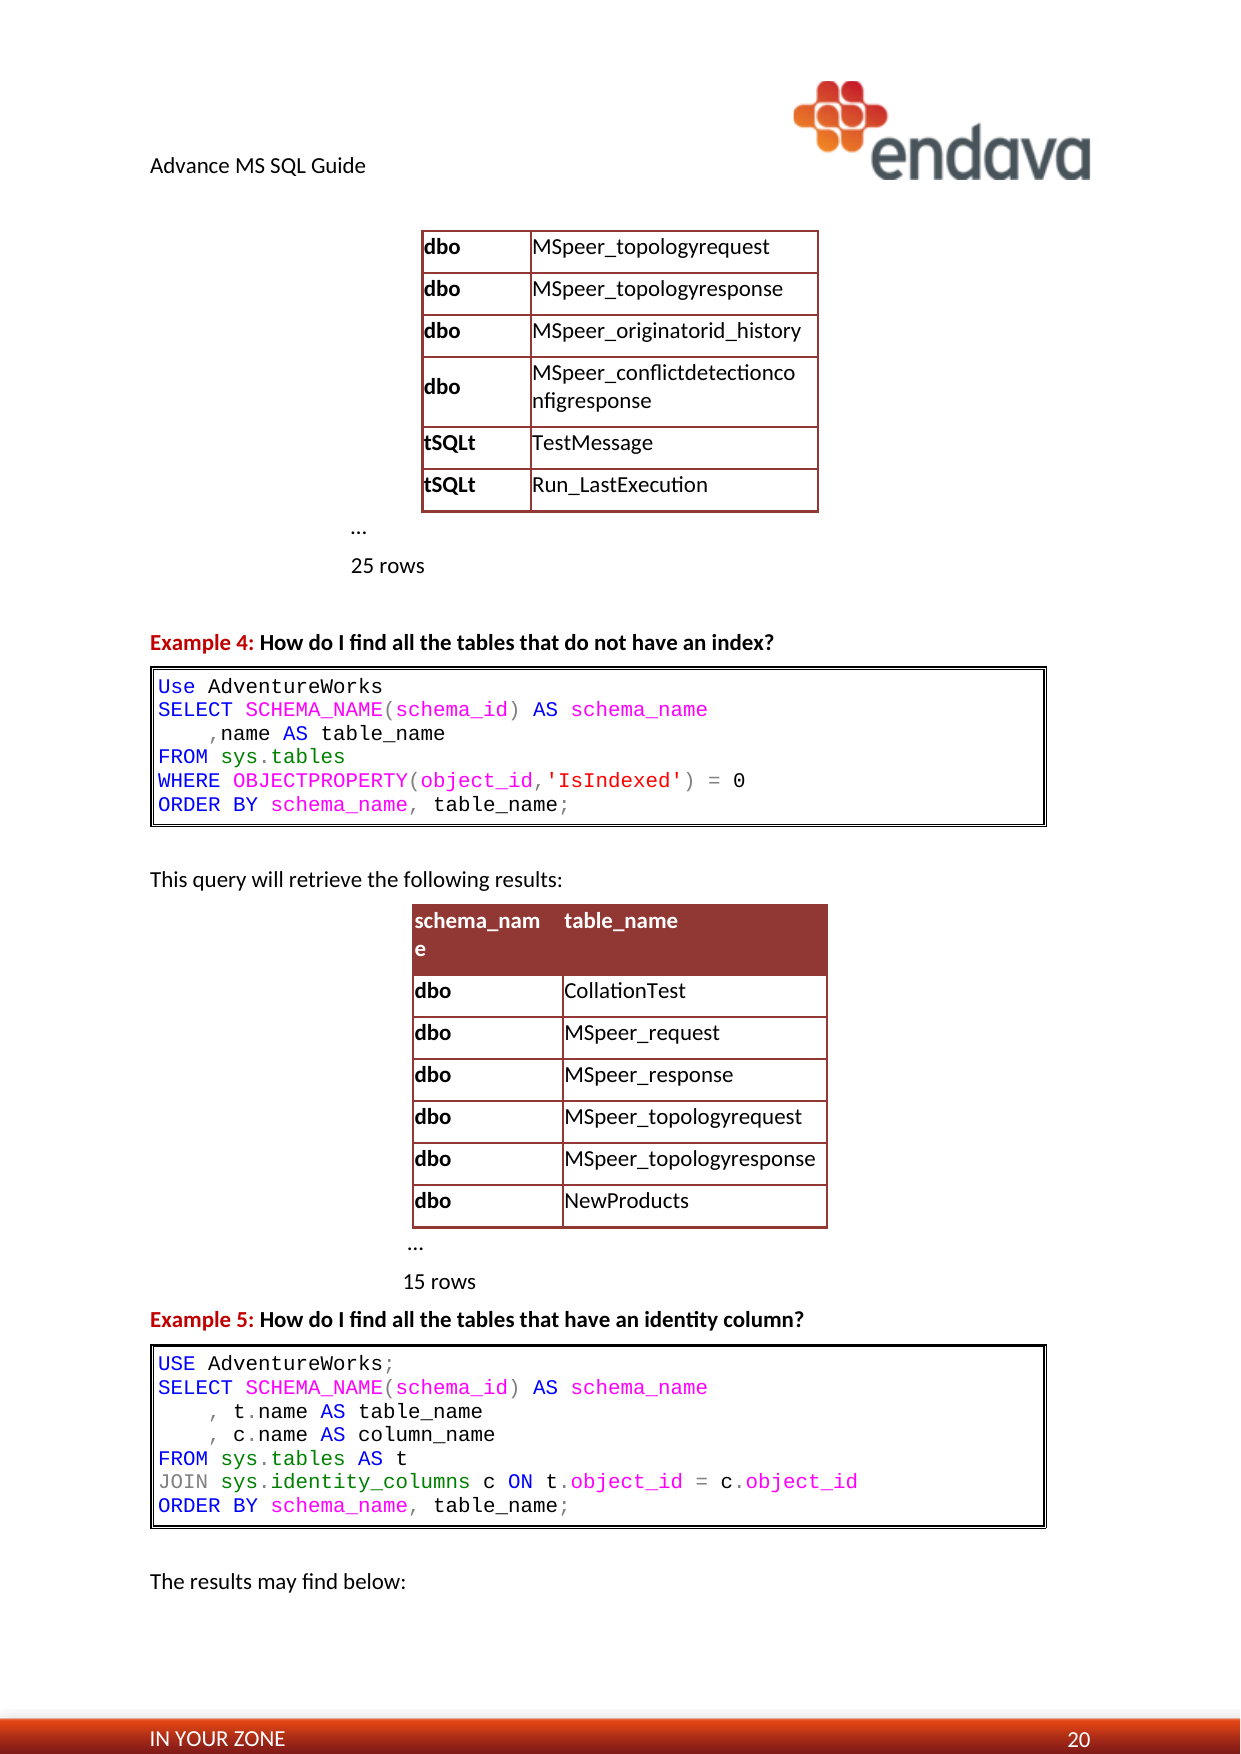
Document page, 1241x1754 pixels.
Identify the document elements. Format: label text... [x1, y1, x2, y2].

table_cell MSpeer_conflictdetectionconfigresponse [532, 358, 817, 426]
table_cell tSQLt [424, 470, 530, 510]
table_header table_name [564, 906, 826, 974]
table_header Use AdventureWorks SELECT SCHEMA_NAME(schema_id) AS schema_name ,name AS table_name FROM sys.tables WHERE OBJECTPROPERTY(object_id,'IsIndexed') = 0 ORDER BY schema_name, table_name; [154, 670, 1043, 824]
table_cell dbo [424, 358, 530, 426]
table_cell CollationTest [564, 976, 826, 1016]
table_cell dbo [414, 1060, 562, 1100]
table_cell dbo [424, 316, 530, 356]
table_cell dbo [414, 1018, 562, 1058]
table_cell NewProducts [564, 1186, 826, 1226]
table_cell dbo [424, 274, 530, 314]
table_cell dbo [414, 1186, 562, 1226]
text … [150, 512, 1090, 540]
text 25 rows [150, 551, 1090, 579]
table_cell dbo [414, 1144, 562, 1184]
table_cell MSpeer_topologyresponse [532, 274, 817, 314]
text This query will retrieve the following results: [150, 865, 1090, 893]
table_cell MSpeer_originatorid_history [532, 316, 817, 356]
picture [793, 81, 1091, 180]
table_cell dbo [414, 976, 562, 1016]
table_cell tSQLt [424, 428, 530, 468]
text 15 rows [150, 1267, 1090, 1295]
table_cell MSpeer_request [564, 1018, 826, 1058]
text Example 5: How do I find all the tables that have an identity column? [150, 1305, 1090, 1333]
table_header USE AdventureWorks; SELECT SCHEMA_NAME(schema_id) AS schema_name , t.name AS table_name , c.name AS column_name FROM sys.tables AS t JOIN sys.identity_columns c ON t.object_id = c.object_id ORDER BY schema_name, table_name; [154, 1347, 1043, 1525]
table_cell Run_LastExecution [532, 470, 817, 510]
table_header schema_name [414, 906, 562, 974]
table_cell MSpeer_topologyrequest [532, 232, 817, 272]
table_cell dbo [424, 232, 530, 272]
picture [0, 1709, 1241, 1754]
table_cell MSpeer_topologyresponse [564, 1144, 826, 1184]
text Example 4: How do I find all the tables that do not have an index? [150, 628, 1090, 656]
table_cell TestMessage [532, 428, 817, 468]
text … [150, 1228, 1090, 1257]
table_cell MSpeer_topologyrequest [564, 1102, 826, 1142]
text The results may find below: [150, 1567, 1090, 1595]
table_cell MSpeer_response [564, 1060, 826, 1100]
table_cell dbo [414, 1102, 562, 1142]
